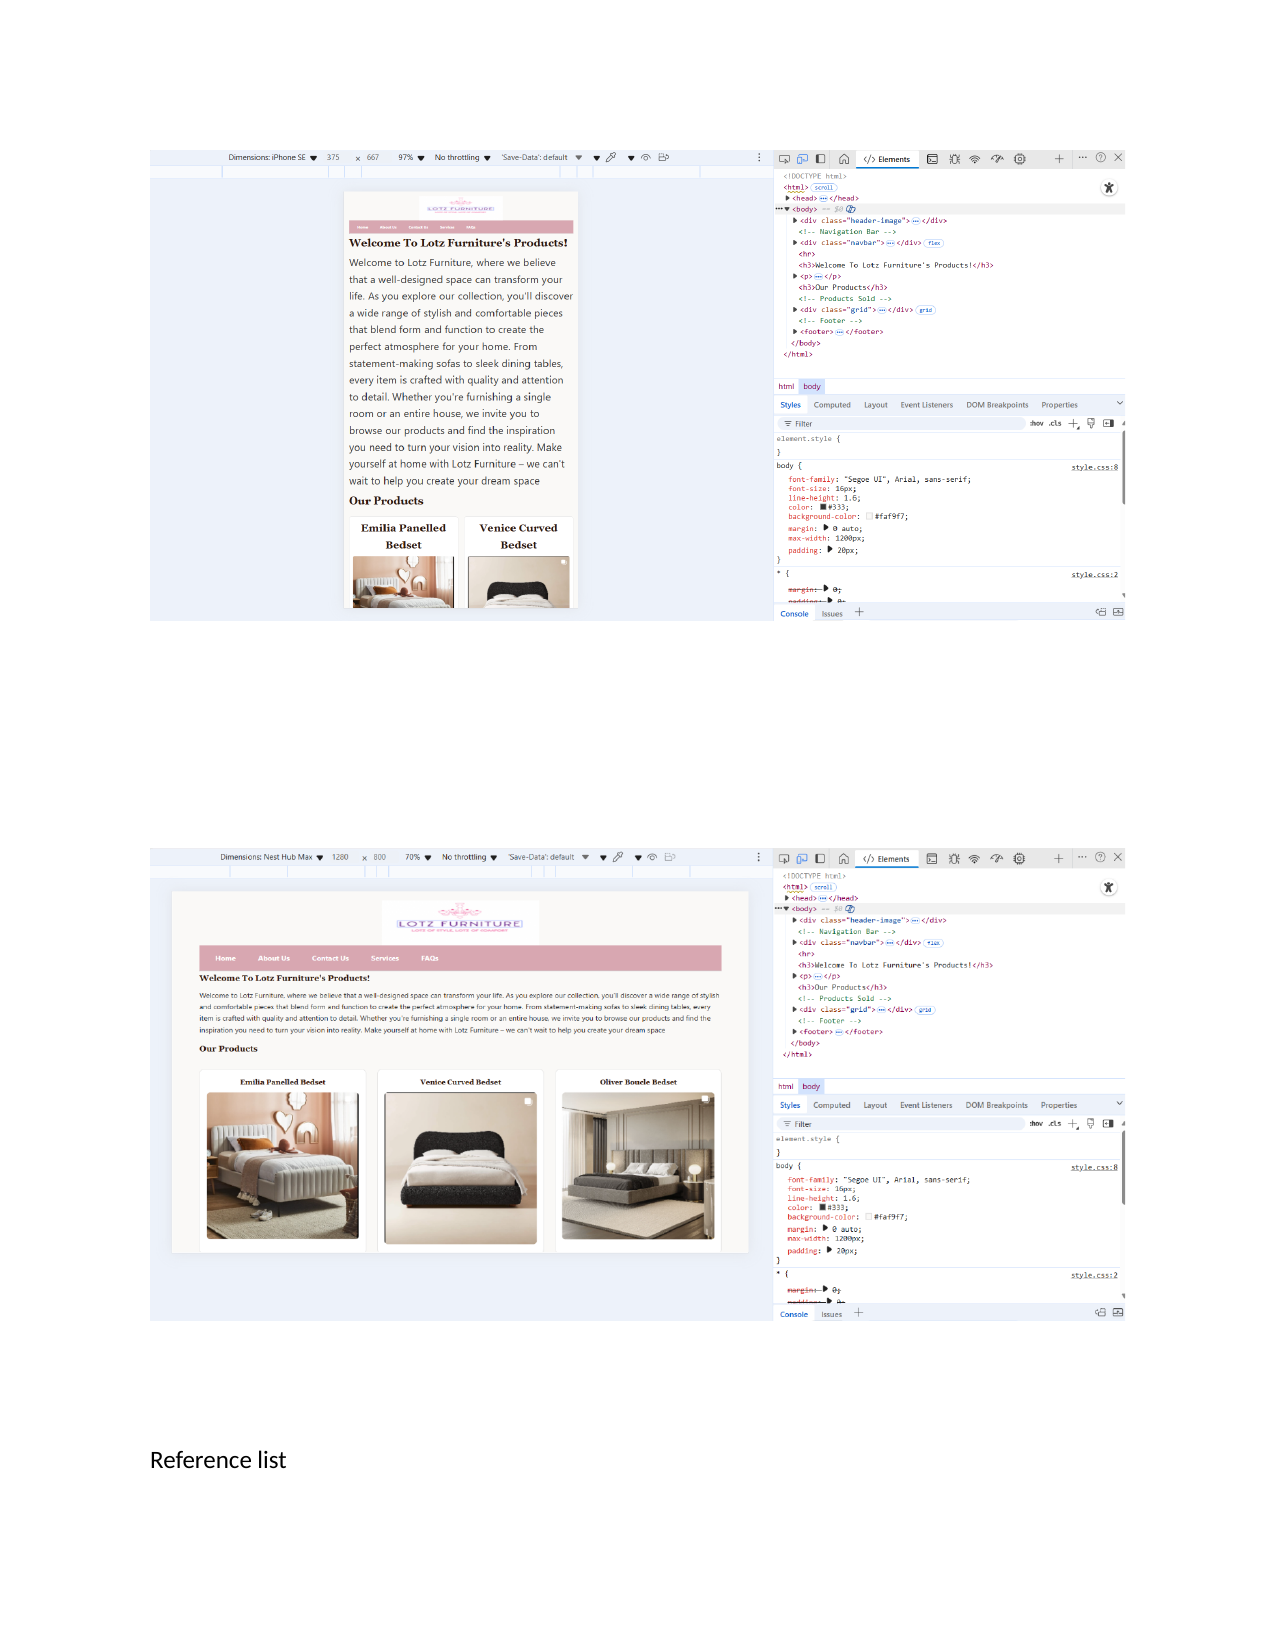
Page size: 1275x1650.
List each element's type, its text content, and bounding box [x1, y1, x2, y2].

text Reference list [150, 1444, 1125, 1475]
picture [150, 150, 1125, 621]
picture [150, 848, 1125, 1321]
